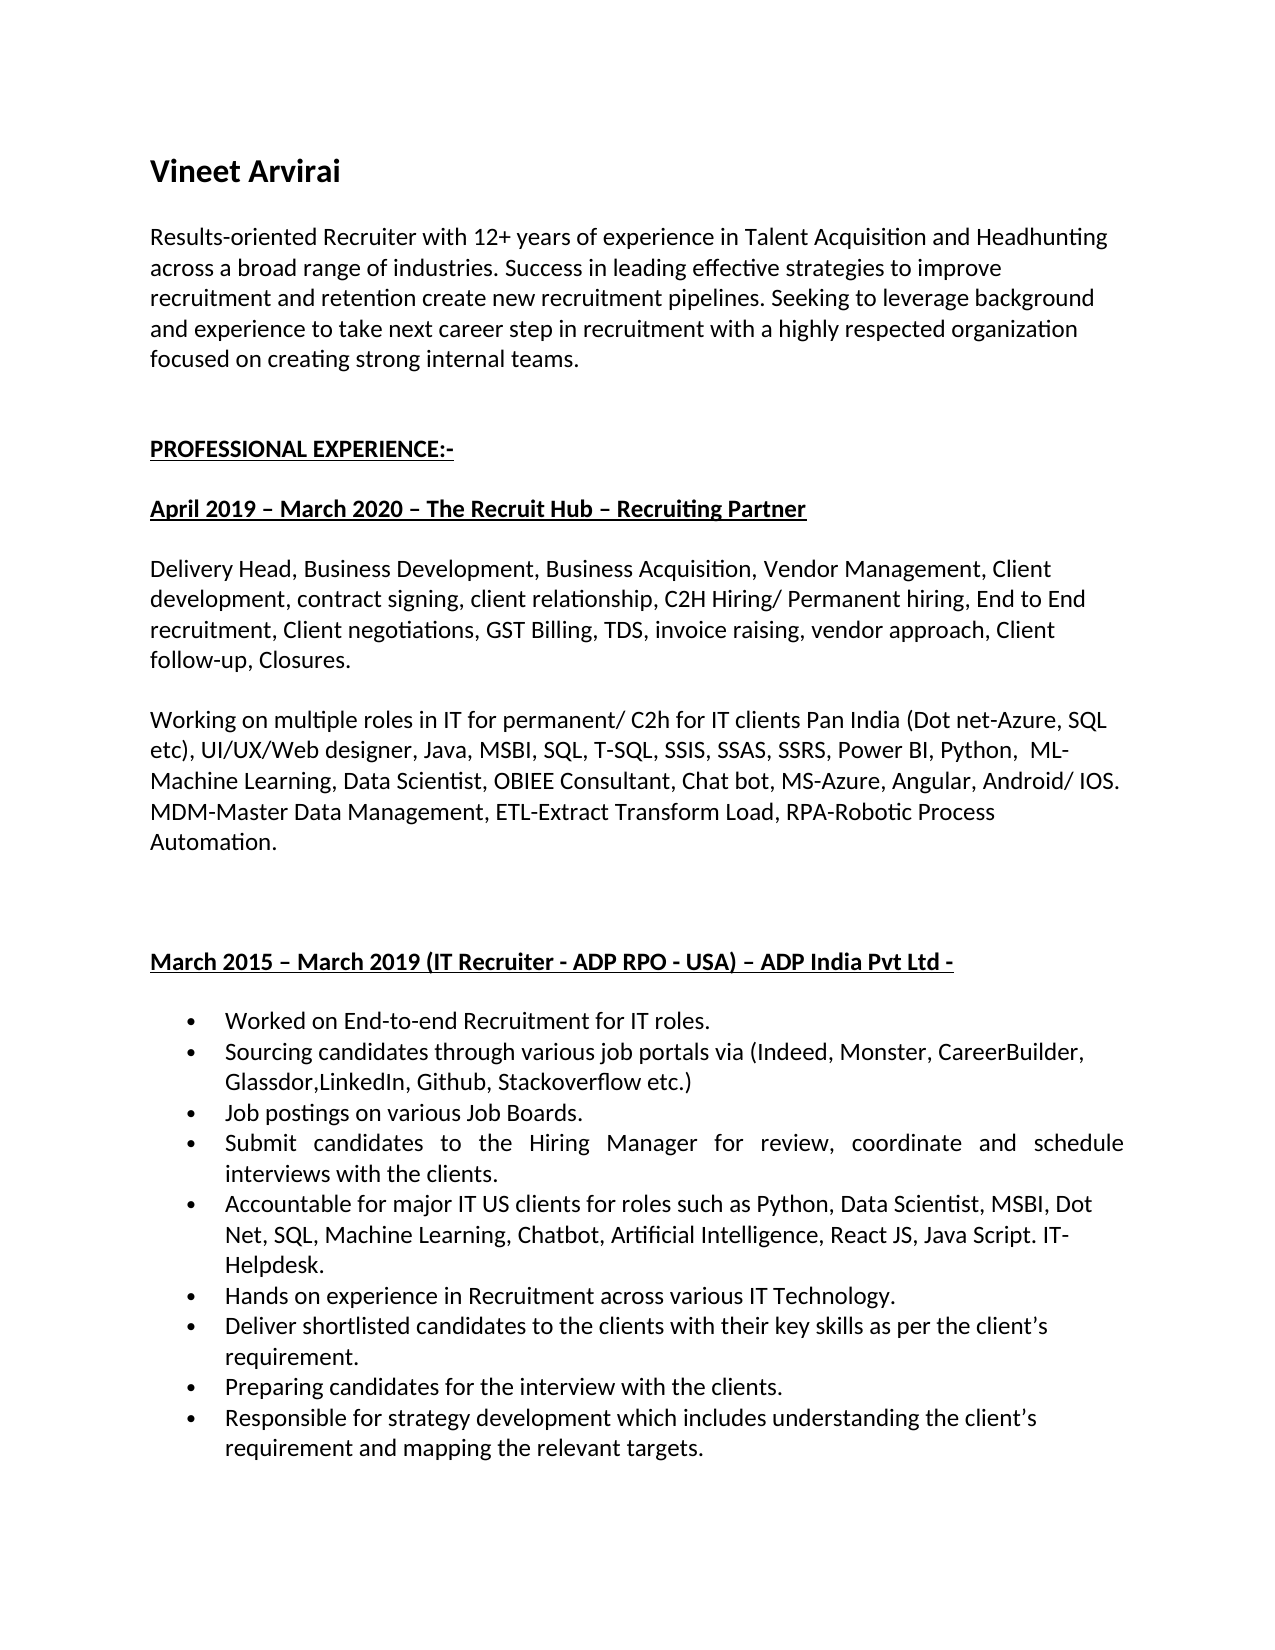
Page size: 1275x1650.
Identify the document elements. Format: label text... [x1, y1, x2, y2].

list Job postings on various Job Boards. [187, 1097, 1125, 1127]
text March 2015 – March 2019 (IT Recruiter - ADP RPO - USA) – ADP India Pvt Ltd - [150, 946, 1125, 976]
list Worked on End-to-end Recruitment for IT roles. [187, 1005, 1125, 1036]
list Hands on experience in Recruitment across various IT Technology. [187, 1280, 1125, 1311]
text April 2019 – March 2020 – The Recruit Hub – Recruiting Partner [150, 493, 1125, 524]
text Working on multiple roles in IT for permanent/ C2h for IT clients Pan India (Dot net-Azure, SQL etc), UI/UX/Web designer, Java, MSBI, SQL, T-SQL, SSIS, SSAS, SSRS, Power BI, Python, ML-Machine Learning, Data Scientist, OBIEE Consultant, Chat bot, MS-Azure, Angular, Android/ IOS. MDM-Master Data Management, ETL-Extract Transform Load, RPA-Robotic Process Automation. [150, 704, 1125, 857]
list Accountable for major IT US clients for roles such as Python, Data Scientist, MSBI, Dot Net, SQL, Machine Learning, Chatbot, Artificial Intelligence, React JS, Java Script. IT-Helpdesk. [187, 1188, 1125, 1280]
list Deliver shortlisted candidates to the clients with their key skills as per the client’s requirement. [187, 1311, 1125, 1372]
list Preparing candidates for the interview with the clients. [187, 1372, 1125, 1402]
text Vineet Arvirai [150, 150, 1125, 191]
list Submit candidates to the Hiring Manager for review, coordinate and schedule interviews with the clients. [187, 1127, 1125, 1188]
text PROFESSIONAL EXPERIENCE:- [150, 433, 1125, 464]
text Results-oriented Recruiter with 12+ years of experience in Talent Acquisition and Headhunting across a broad range of industries. Success in leading effective strategies to improve recruitment and retention create new recruitment pipelines. Seeking to leverage background and experience to take next career step in recruitment with a highly respected organization focused on creating strong internal teams. [150, 221, 1125, 374]
text Delivery Head, Business Development, Business Acquisition, Vendor Management, Client development, contract signing, client relationship, C2H Hiring/ Permanent hiring, End to End recruitment, Client negotiations, GST Billing, TDS, invoice raising, vendor approach, Client follow-up, Closures. [150, 553, 1125, 675]
list Sourcing candidates through various job portals via (Indeed, Monster, CareerBuilder, Glassdor,LinkedIn, Github, Stackoverflow etc.) [187, 1036, 1125, 1097]
list Responsible for strategy development which includes understanding the client’s requirement and mapping the relevant targets. [187, 1402, 1125, 1463]
